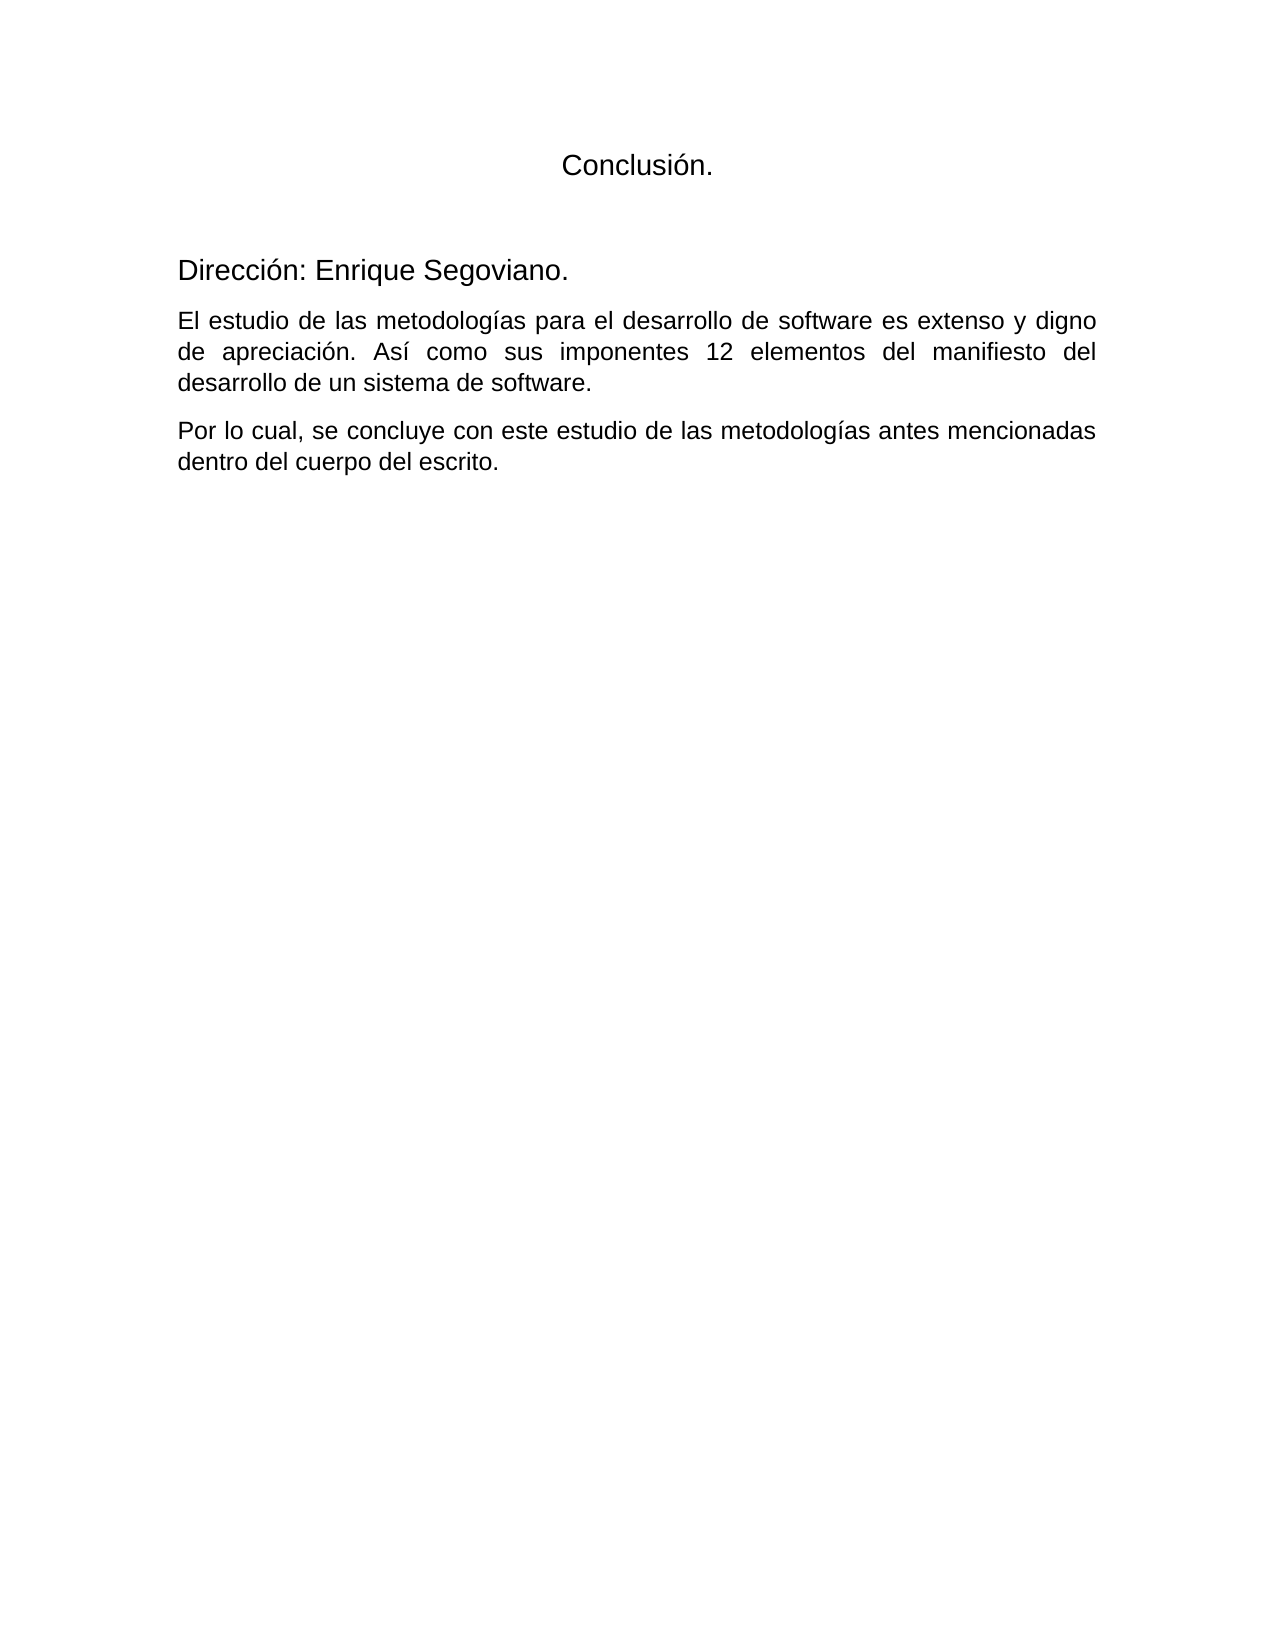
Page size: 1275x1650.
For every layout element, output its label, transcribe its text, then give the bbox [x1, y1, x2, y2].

text Por lo cual, se concluye con este estudio de las metodologías antes mencionadas dentro del cuerpo del escrito. [177, 416, 1098, 476]
text Dirección: Enrique Segoviano. [177, 253, 1098, 287]
text Conclusión. [177, 148, 1098, 181]
text El estudio de las metodologías para el desarrollo de software es extenso y digno de apreciación. Así como sus imponentes 12 elementos del manifiesto del desarrollo de un sistema de software. [177, 306, 1098, 397]
